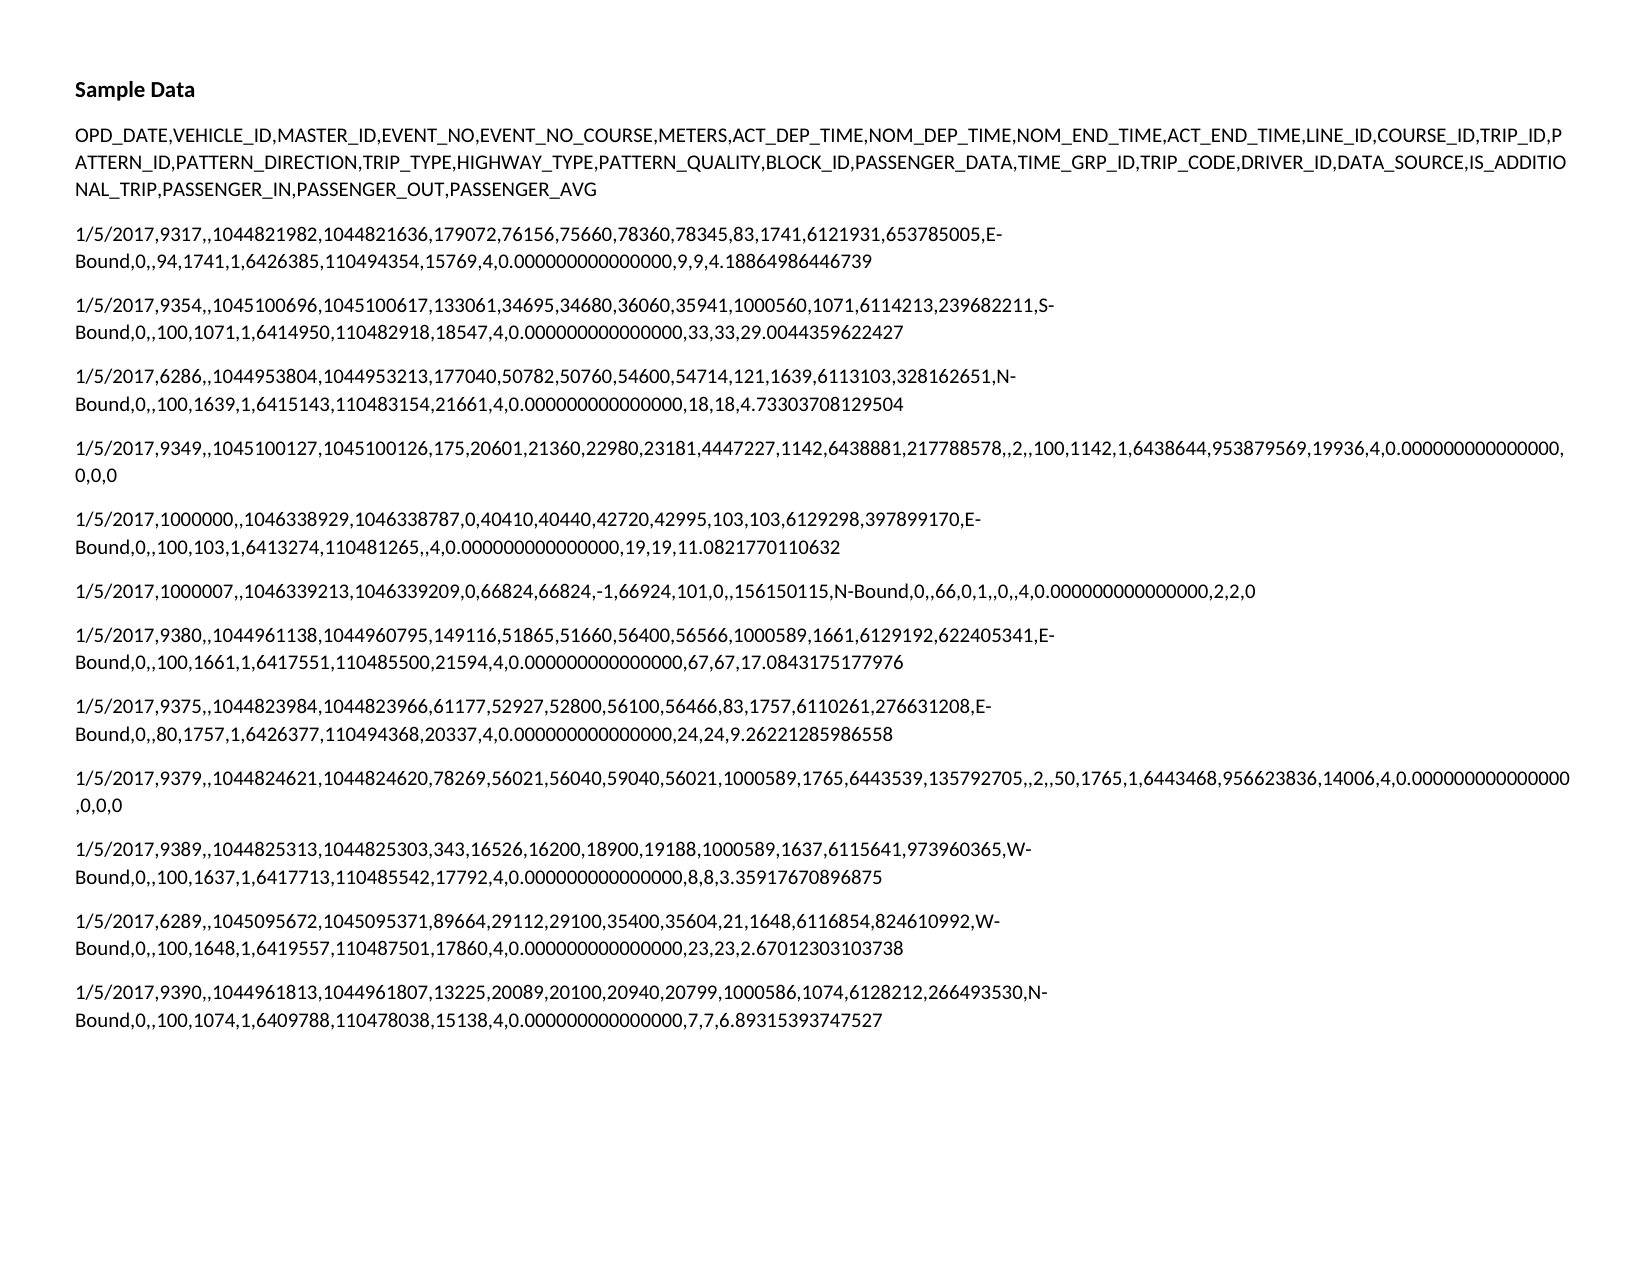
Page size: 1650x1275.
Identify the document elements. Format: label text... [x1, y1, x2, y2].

text 1/5/2017,9349,,1045100127,1045100126,175,20601,21360,22980,23181,4447227,1142,6438881,217788578,,2,,100,1142,1,6438644,953879569,19936,4,0.000000000000000,0,0,0 [75, 435, 1575, 488]
text 1/5/2017,1000007,,1046339213,1046339209,0,66824,66824,-1,66924,101,0,,156150115,N-Bound,0,,66,0,1,,0,,4,0.000000000000000,2,2,0 [75, 578, 1575, 603]
text 1/5/2017,6289,,1045095672,1045095371,89664,29112,29100,35400,35604,21,1648,6116854,824610992,W-Bound,0,,100,1648,1,6419557,110487501,17860,4,0.000000000000000,23,23,2.67012303103738 [75, 908, 1575, 961]
text Sample Data [75, 75, 1575, 103]
text 1/5/2017,6286,,1044953804,1044953213,177040,50782,50760,54600,54714,121,1639,6113103,328162651,N-Bound,0,,100,1639,1,6415143,110483154,21661,4,0.000000000000000,18,18,4.73303708129504 [75, 364, 1575, 416]
text 1/5/2017,9379,,1044824621,1044824620,78269,56021,56040,59040,56021,1000589,1765,6443539,135792705,,2,,50,1765,1,6443468,956623836,14006,4,0.000000000000000,0,0,0 [75, 765, 1575, 818]
text 1/5/2017,9390,,1044961813,1044961807,13225,20089,20100,20940,20799,1000586,1074,6128212,266493530,N-Bound,0,,100,1074,1,6409788,110478038,15138,4,0.000000000000000,7,7,6.89315393747527 [75, 979, 1575, 1032]
text 1/5/2017,9354,,1045100696,1045100617,133061,34695,34680,36060,35941,1000560,1071,6114213,239682211,S-Bound,0,,100,1071,1,6414950,110482918,18547,4,0.000000000000000,33,33,29.0044359622427 [75, 292, 1575, 345]
text 1/5/2017,1000000,,1046338929,1046338787,0,40410,40440,42720,42995,103,103,6129298,397899170,E-Bound,0,,100,103,1,6413274,110481265,,4,0.000000000000000,19,19,11.0821770110632 [75, 507, 1575, 559]
text 1/5/2017,9389,,1044825313,1044825303,343,16526,16200,18900,19188,1000589,1637,6115641,973960365,W-Bound,0,,100,1637,1,6417713,110485542,17792,4,0.000000000000000,8,8,3.35917670896875 [75, 836, 1575, 889]
text 1/5/2017,9317,,1044821982,1044821636,179072,76156,75660,78360,78345,83,1741,6121931,653785005,E-Bound,0,,94,1741,1,6426385,110494354,15769,4,0.000000000000000,9,9,4.18864986446739 [75, 221, 1575, 273]
text 1/5/2017,9375,,1044823984,1044823966,61177,52927,52800,56100,56466,83,1757,6110261,276631208,E-Bound,0,,80,1757,1,6426377,110494368,20337,4,0.000000000000000,24,24,9.26221285986558 [75, 693, 1575, 746]
text OPD_DATE,VEHICLE_ID,MASTER_ID,EVENT_NO,EVENT_NO_COURSE,METERS,ACT_DEP_TIME,NOM_DEP_TIME,NOM_END_TIME,ACT_END_TIME,LINE_ID,COURSE_ID,TRIP_ID,PATTERN_ID,PATTERN_DIRECTION,TRIP_TYPE,HIGHWAY_TYPE,PATTERN_QUALITY,BLOCK_ID,PASSENGER_DATA,TIME_GRP_ID,TRIP_CODE,DRIVER_ID,DATA_SOURCE,IS_ADDITIONAL_TRIP,PASSENGER_IN,PASSENGER_OUT,PASSENGER_AVG [75, 122, 1575, 202]
text 1/5/2017,9380,,1044961138,1044960795,149116,51865,51660,56400,56566,1000589,1661,6129192,622405341,E-Bound,0,,100,1661,1,6417551,110485500,21594,4,0.000000000000000,67,67,17.0843175177976 [75, 622, 1575, 675]
